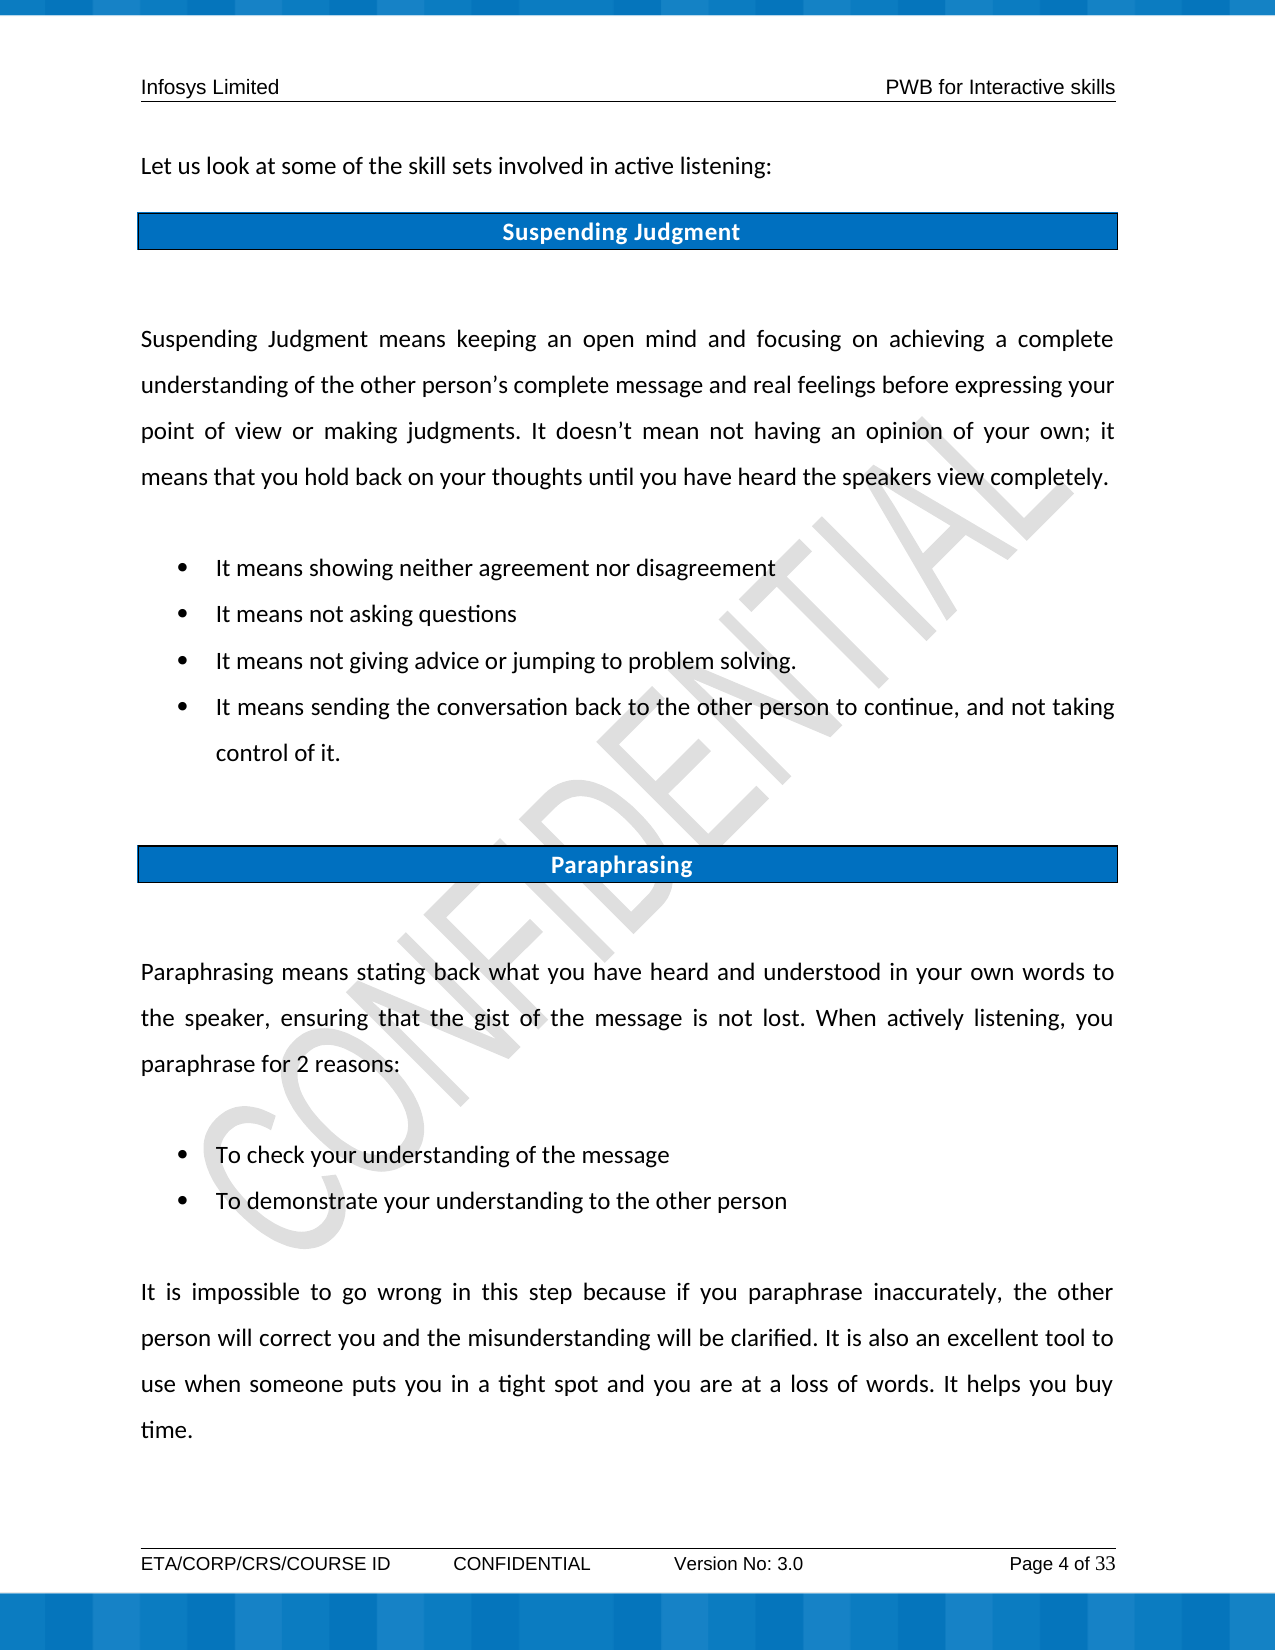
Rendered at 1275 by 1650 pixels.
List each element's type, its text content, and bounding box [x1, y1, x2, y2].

list It means not giving advice or jumping to problem solving. [178, 645, 1116, 676]
list To demonstrate your understanding to the other person [178, 1185, 1116, 1216]
text It is impossible to go wrong in this step because if you paraphrase inaccurately, the other person will correct you and the misunderstanding will be clarified. It is also an excellent tool to use when someone puts you in a tight spot and you are at a loss of words. It helps you buy time. [141, 1277, 1116, 1444]
list It means not asking questions [178, 599, 1116, 629]
text Let us look at some of the skill sets involved in active listening: [141, 150, 1116, 181]
picture [0, 0, 1275, 1650]
list To check your understanding of the message [178, 1139, 1116, 1170]
text Suspending Judgment means keeping an open mind and focusing on achieving a complete understanding of the other person’s complete message and real feelings before expressing your point of view or making judgments. It doesn’t mean not having an opinion of your own; it means that you hold back on your thoughts until you have heard the speakers view completely. [141, 324, 1116, 491]
text Paraphrasing means stating back what you have heard and understood in your own words to the speaker, ensuring that the gist of the message is not lost. When actively listening, you paraphrase for 2 reasons: [141, 956, 1116, 1078]
subtitle Paraphrasing [139, 847, 1117, 882]
list It means showing neither agreement nor disagreement [178, 552, 1116, 583]
list It means sending the conversation back to the other person to continue, and not taking control of it. [178, 691, 1116, 768]
subtitle Suspending Judgment [139, 214, 1117, 249]
